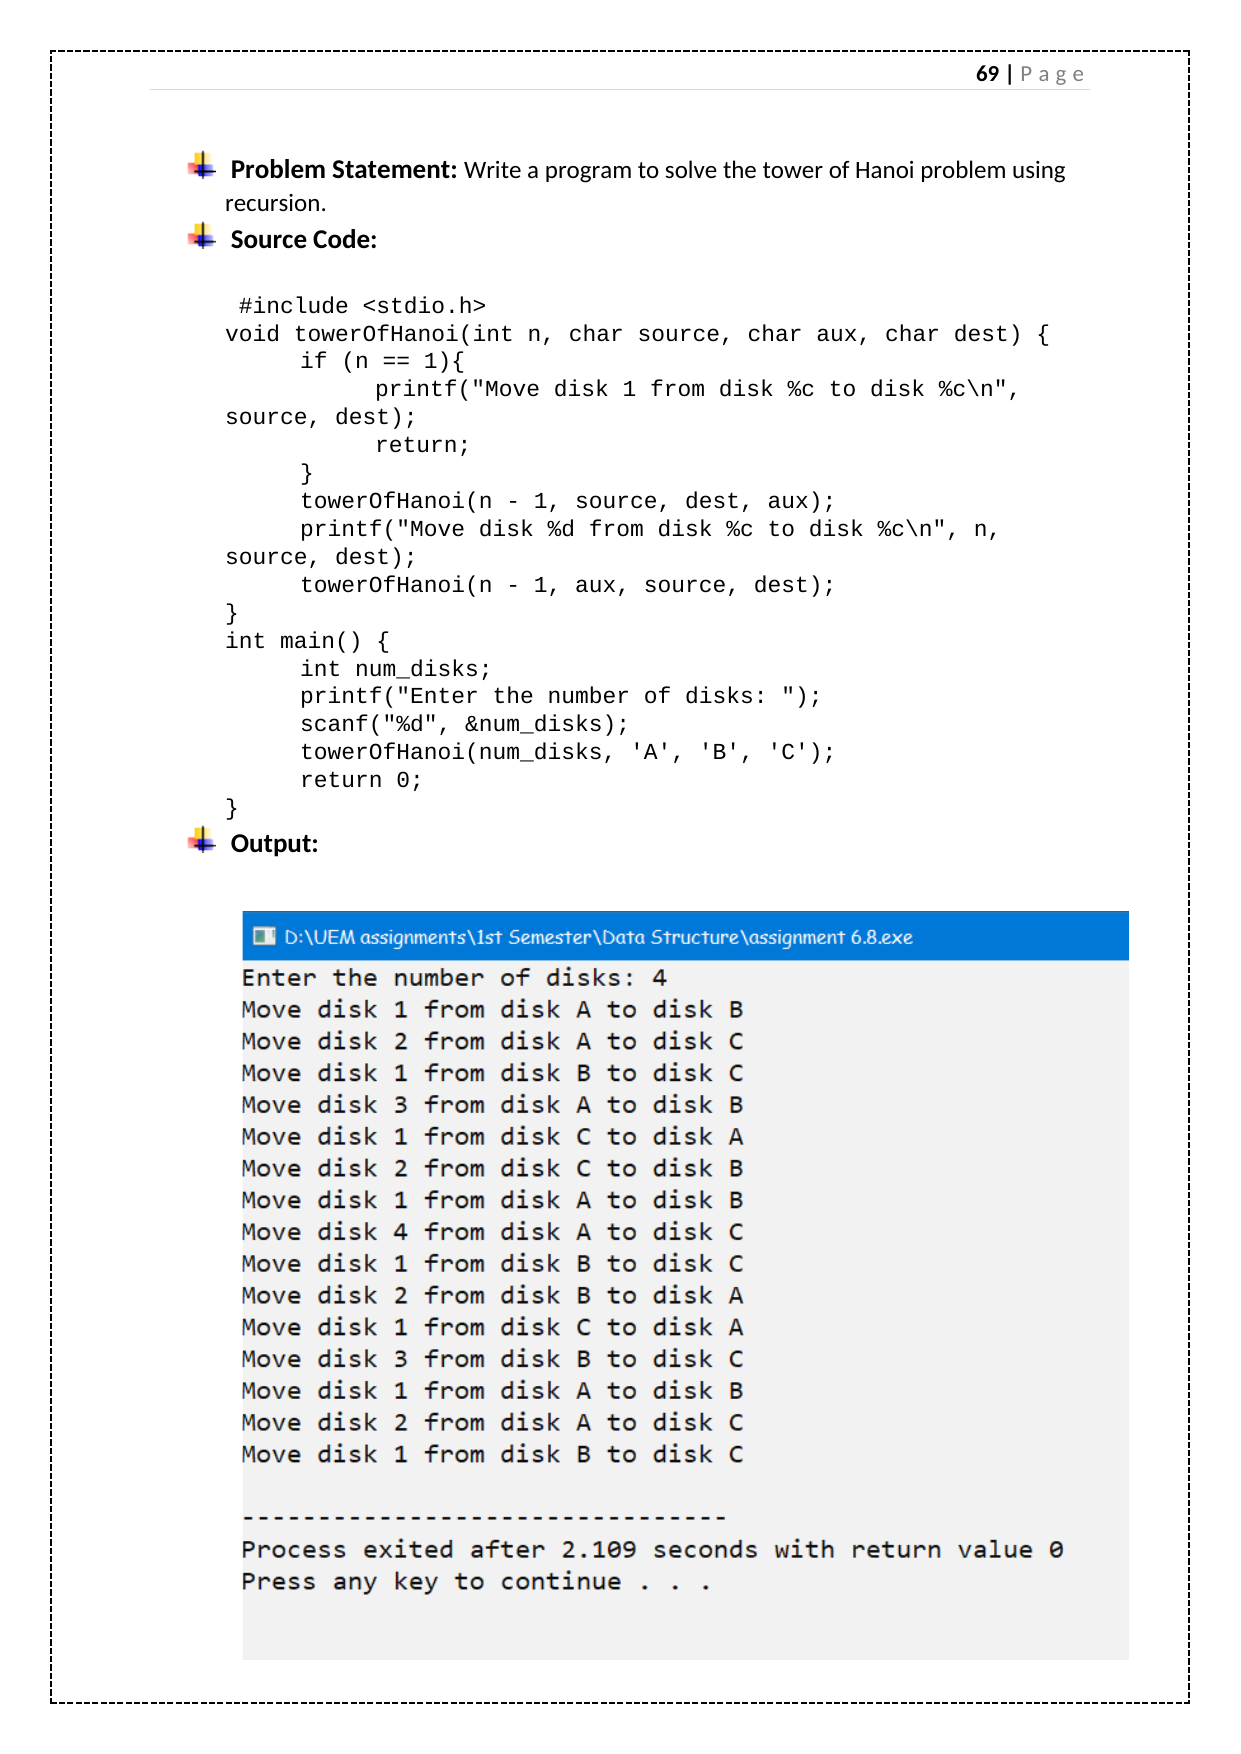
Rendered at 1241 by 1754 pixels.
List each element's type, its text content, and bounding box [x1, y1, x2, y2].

list scanf("%d", &num_disks); [225, 713, 1090, 739]
list int main() { [225, 629, 1090, 655]
list #include <stdio.h> [225, 294, 1090, 320]
picture [187, 824, 216, 853]
list printf("Move disk %d from disk %c to disk %c\n", n, source, dest); [225, 517, 1090, 571]
list printf("Enter the number of disks: "); [225, 685, 1090, 711]
list if (n == 1){ [225, 350, 1090, 376]
list } [225, 796, 1090, 822]
list Source Code: [187, 221, 1090, 256]
list printf("Move disk 1 from disk %c to disk %c\n", source, dest); [225, 378, 1090, 432]
list Output: [187, 824, 1090, 859]
list int num_disks; [225, 657, 1090, 683]
picture [241, 911, 1129, 1657]
list return 0; [225, 768, 1090, 794]
list void towerOfHanoi(int n, char source, char aux, char dest) { [225, 322, 1090, 348]
list } [225, 601, 1090, 627]
list towerOfHanoi(num_disks, 'A', 'B', 'C'); [225, 741, 1090, 767]
picture [187, 220, 216, 249]
list towerOfHanoi(n - 1, aux, source, dest); [225, 573, 1090, 599]
list Problem Statement: Write a program to solve the tower of Hanoi problem using recursion. [187, 150, 1090, 218]
list } [225, 461, 1090, 487]
list towerOfHanoi(n - 1, source, dest, aux); [225, 489, 1090, 515]
list return; [225, 433, 1090, 459]
picture [187, 150, 216, 179]
